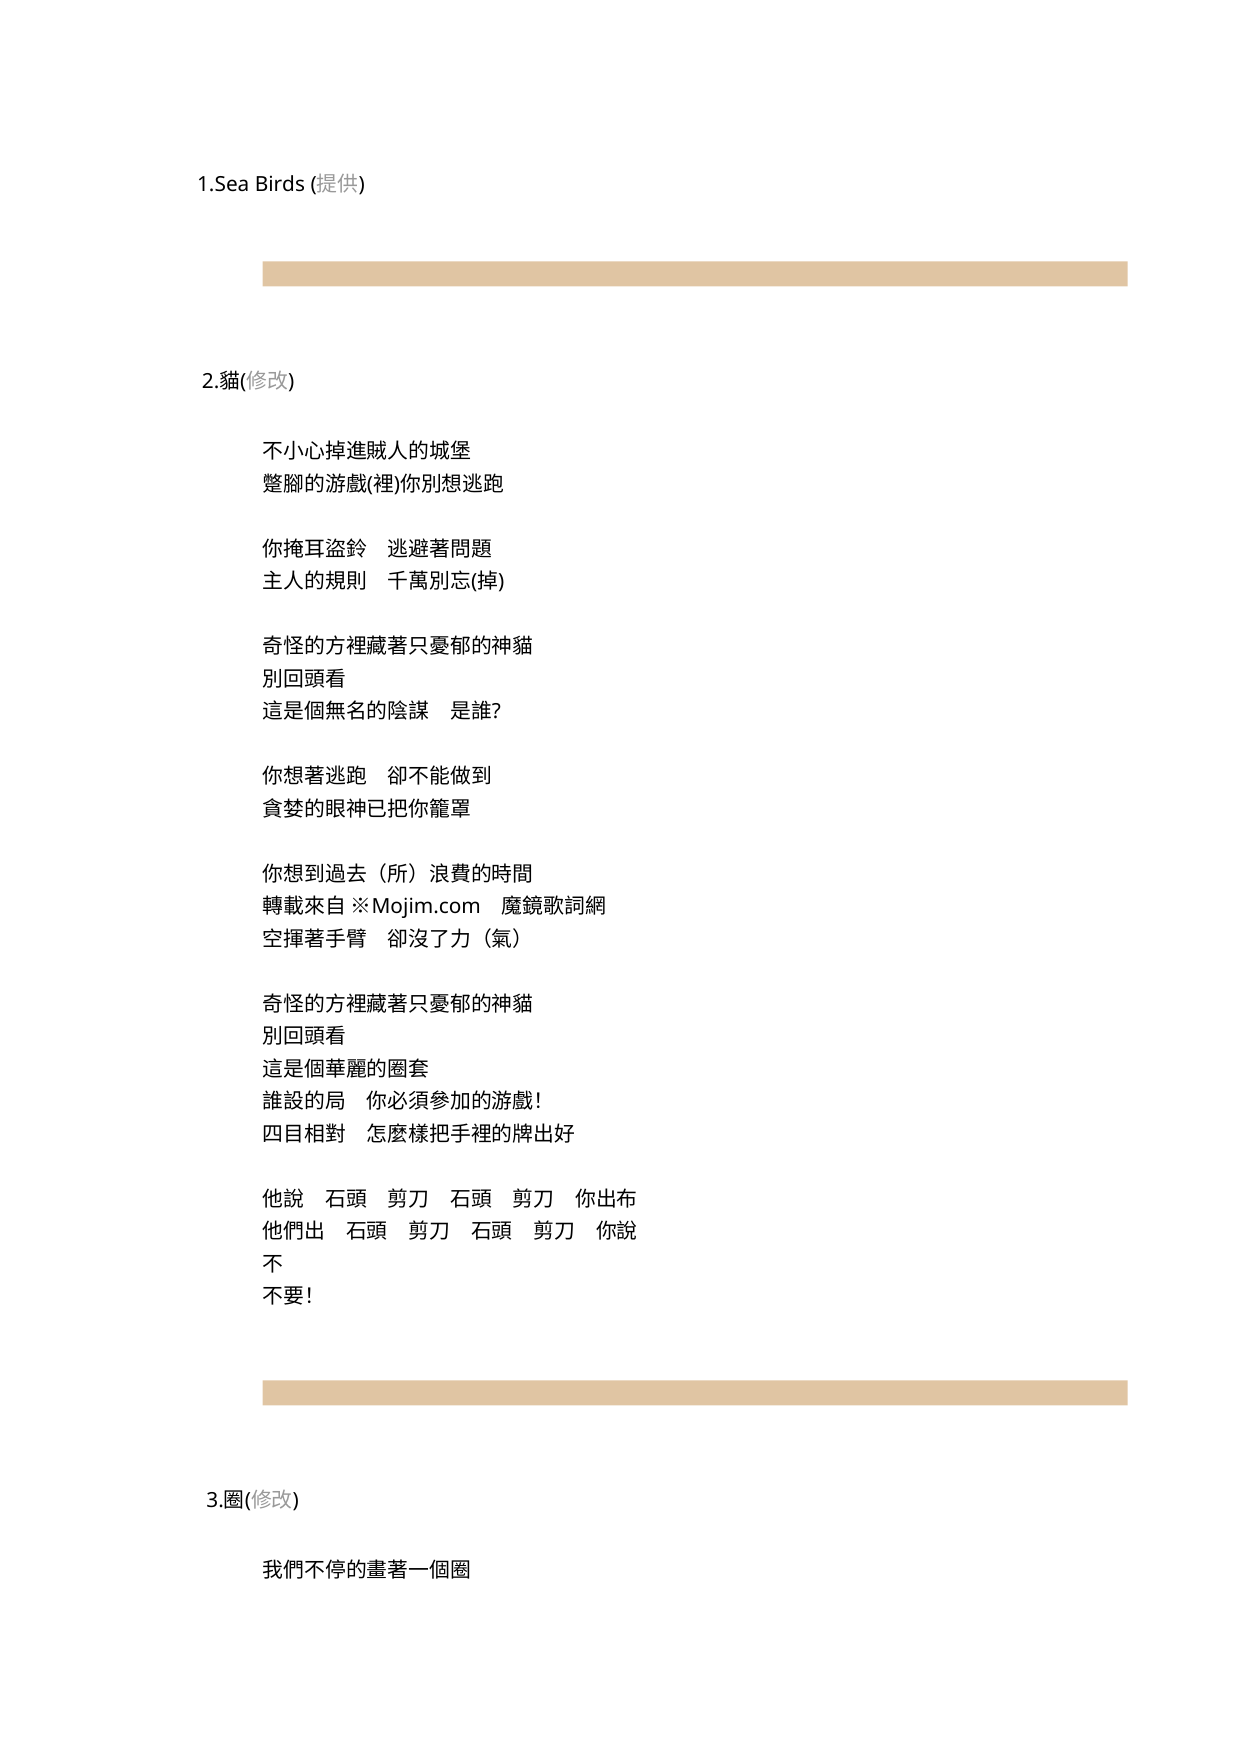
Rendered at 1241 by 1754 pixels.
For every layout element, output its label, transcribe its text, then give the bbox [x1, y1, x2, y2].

text 不小心掉進賊人的城堡 蹩腳的游戲(裡)你別想逃跑 你掩耳盜鈴 逃避著問題 主人的規則 千萬別忘(掉) 奇怪的方裡藏著只憂郁的神貓 別回頭看 這是個無名的陰謀 是誰? 你想著逃跑 卻不能做到 貪婪的眼神已把你籠罩 你想到過去（所）浪費的時間 轉載來自 ※Mojim.com 魔鏡歌詞網 空揮著手臂 卻沒了力（氣） 奇怪的方裡藏著只憂郁的神貓 別回頭看 這是個華麗的圈套 誰設的局 你必須參加的游戲！ 四目相對 怎麼樣把手裡的牌出好 他說 石頭 剪刀 石頭 剪刀 你出布 他們出 石頭 剪刀 石頭 剪刀 你說 不 不要！ [262, 401, 1053, 1376]
text 2.貓(修改) [202, 298, 1053, 396]
text 1.Sea Birds (提供) [197, 167, 1053, 199]
text 3.圈(修改) [206, 1418, 1053, 1515]
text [262, 1520, 1053, 1585]
